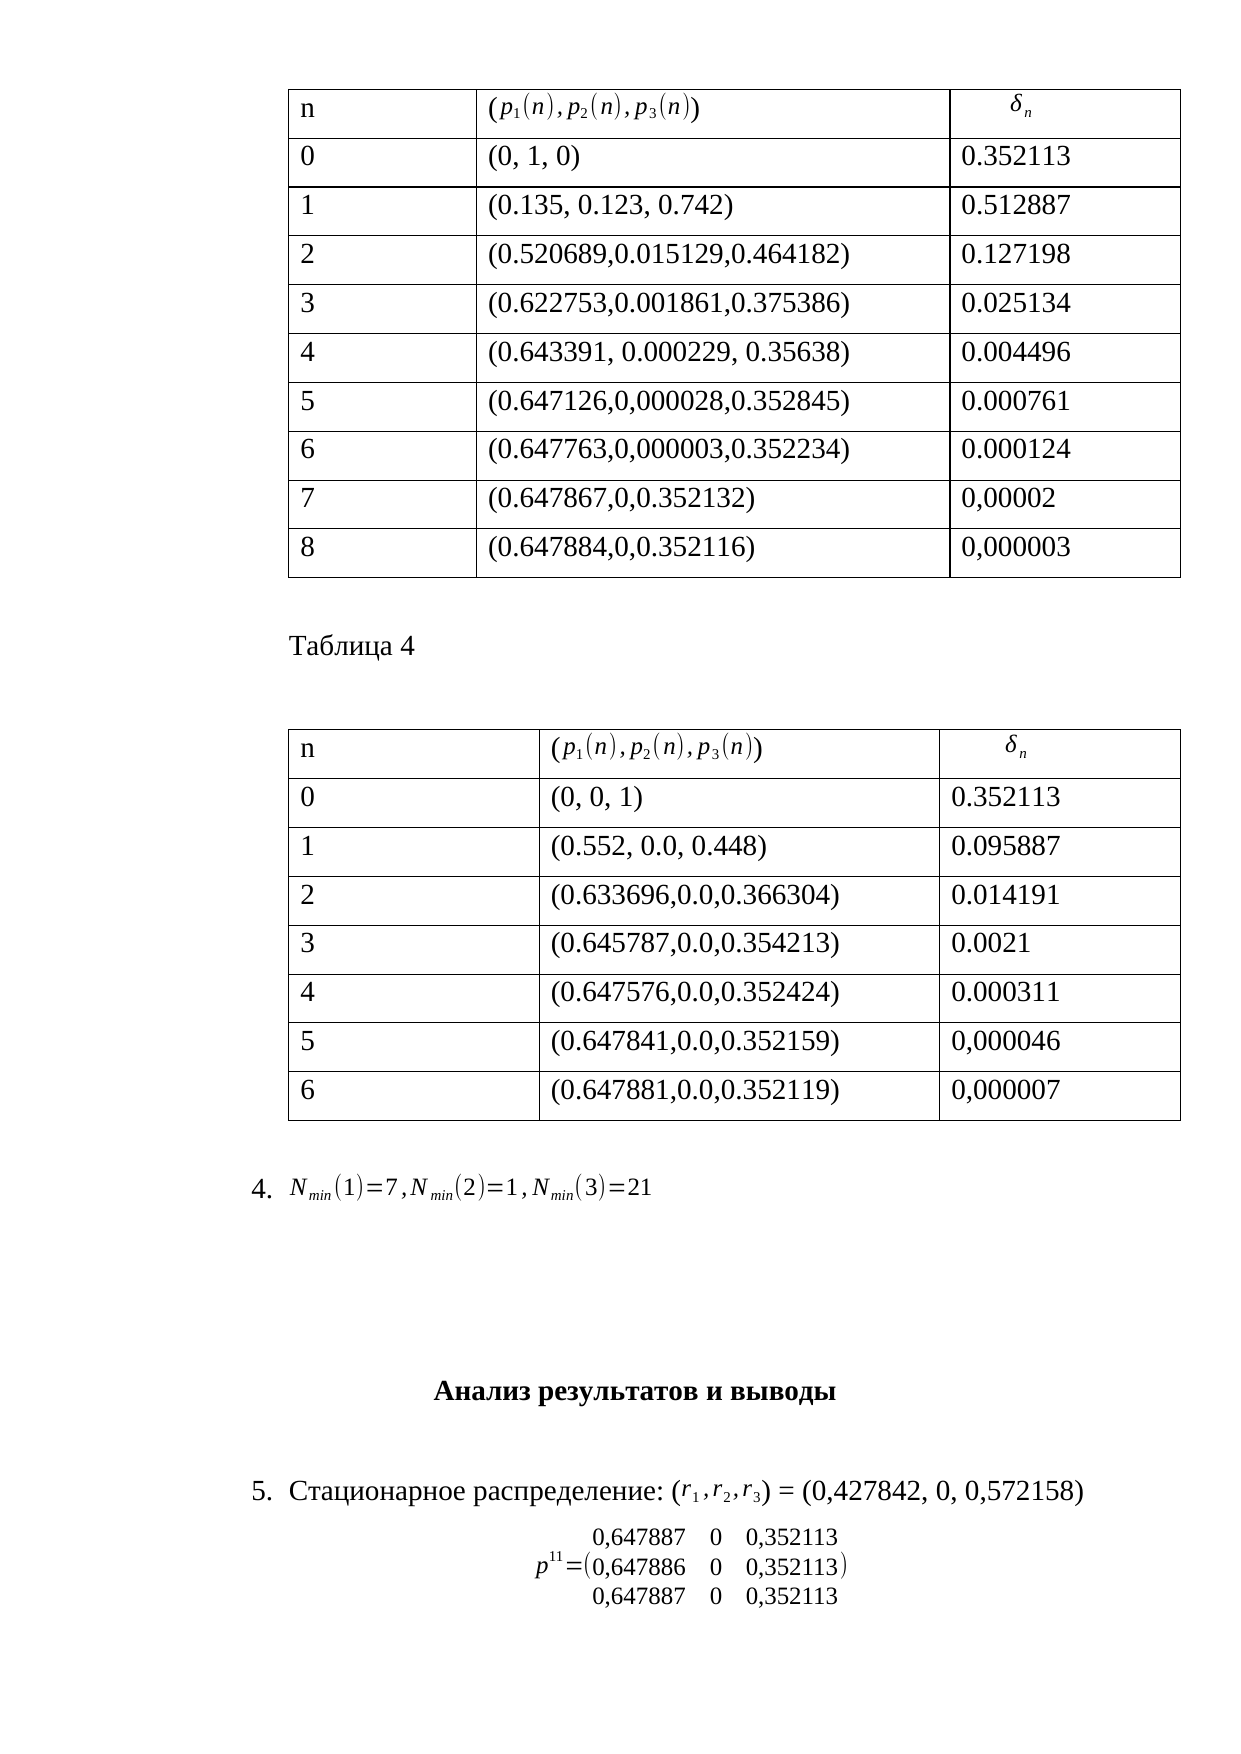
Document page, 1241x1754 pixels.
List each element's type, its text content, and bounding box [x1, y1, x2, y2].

table_cell (0.633696,0.0,0.366304) [540, 877, 939, 924]
table_cell 3 [289, 285, 476, 333]
table_cell (0, 0, 1) [540, 779, 939, 827]
table_cell 0.512887 [951, 188, 1180, 235]
table_cell 1 [289, 188, 476, 235]
table_cell (0.647884,0,0.352116) [477, 529, 949, 577]
table_cell 2 [289, 877, 539, 924]
table_cell 0.014191 [940, 877, 1180, 924]
table_header () [477, 90, 949, 137]
table_cell 0,000003 [951, 529, 1180, 577]
table_cell 5 [289, 383, 476, 431]
table_cell 0,00002 [951, 481, 1180, 528]
table_cell (0, 1, 0) [477, 139, 949, 186]
table_cell 0.000311 [940, 975, 1180, 1022]
table_header [951, 90, 1180, 137]
table_cell 0 [289, 779, 539, 827]
table_cell 1 [289, 828, 539, 876]
table_cell (0.647867,0,0.352132) [477, 481, 949, 528]
table_cell (0.645787,0.0,0.354213) [540, 926, 939, 973]
table_cell (0.647881,0.0,0.352119) [540, 1072, 939, 1120]
table_cell (0.135, 0.123, 0.742) [477, 188, 949, 235]
table_cell 0.004496 [951, 334, 1180, 382]
table_cell 0.0021 [940, 926, 1180, 973]
table_cell 0.000761 [951, 383, 1180, 431]
list Стационарное распределение: () = (0,427842, 0, 0,572158) [251, 1473, 1092, 1507]
table_cell 7 [289, 481, 476, 528]
table_header n [289, 90, 476, 137]
table_cell 0.127198 [951, 236, 1180, 284]
table_cell 2 [289, 236, 476, 284]
table_cell 0.352113 [951, 139, 1180, 186]
table_cell 4 [289, 975, 539, 1022]
table_cell (0.643391, 0.000229, 0.35638) [477, 334, 949, 382]
table_cell 4 [289, 334, 476, 382]
table_cell (0.552, 0.0, 0.448) [540, 828, 939, 876]
table_cell 0.025134 [951, 285, 1180, 333]
list Таблица 4 [288, 628, 1092, 662]
table_cell 5 [289, 1023, 539, 1071]
table_cell 0.352113 [940, 779, 1180, 827]
table_cell 6 [289, 1072, 539, 1120]
table_cell (0.647763,0,000003,0.352234) [477, 432, 949, 479]
table_cell 0.095887 [940, 828, 1180, 876]
table_cell (0.622753,0.001861,0.375386) [477, 285, 949, 333]
table_cell 0 [289, 139, 476, 186]
table_cell 0,000046 [940, 1023, 1180, 1071]
table_cell 6 [289, 432, 476, 479]
table_cell 0,000007 [940, 1072, 1180, 1120]
table_cell (0.647126,0,000028,0.352845) [477, 383, 949, 431]
table_cell (0.520689,0.015129,0.464182) [477, 236, 949, 284]
table_header () [540, 730, 939, 778]
text Анализ результатов и выводы [177, 1373, 1092, 1406]
table_cell 0.000124 [951, 432, 1180, 479]
table_header n [289, 730, 539, 778]
table_cell 8 [289, 529, 476, 577]
table_cell 3 [289, 926, 539, 973]
table_header [940, 730, 1180, 778]
table_cell (0.647576,0.0,0.352424) [540, 975, 939, 1022]
table_cell (0.647841,0.0,0.352159) [540, 1023, 939, 1071]
